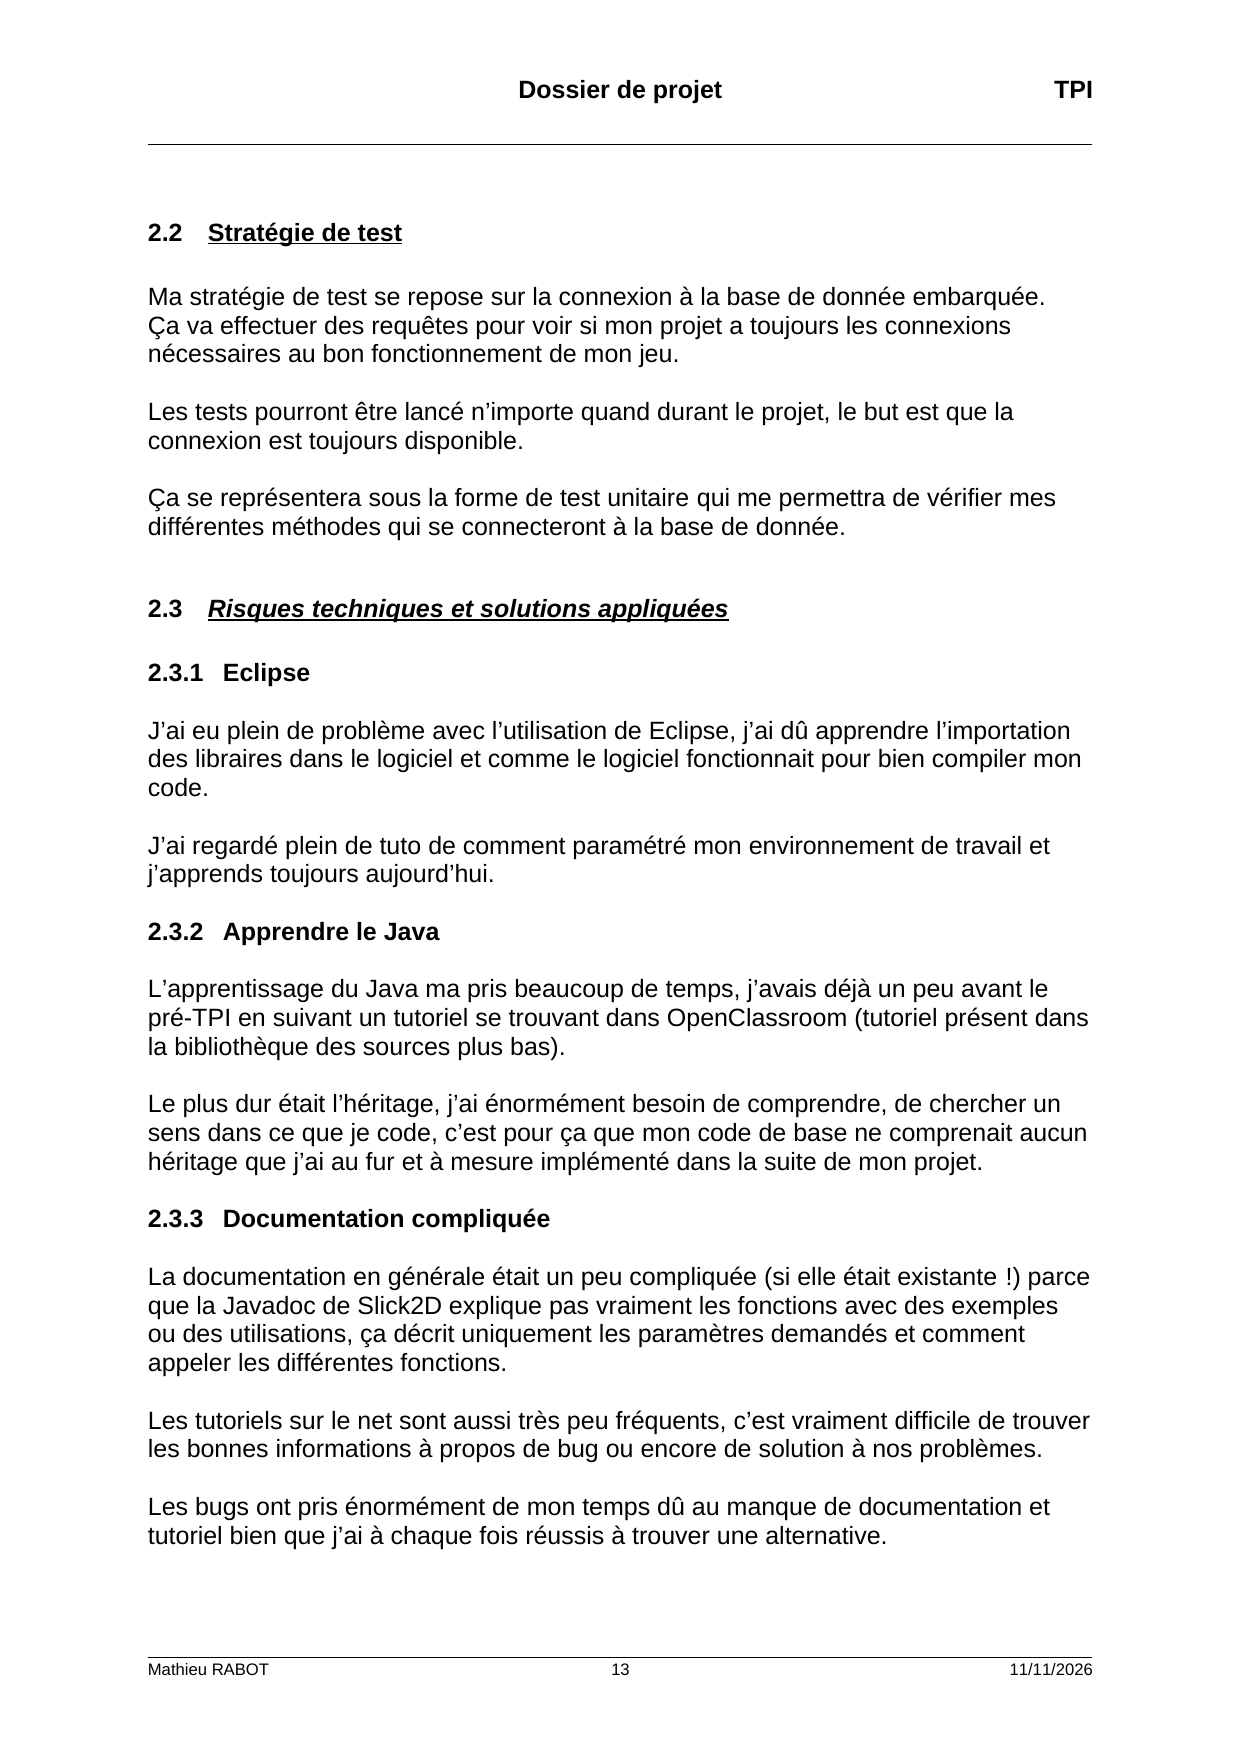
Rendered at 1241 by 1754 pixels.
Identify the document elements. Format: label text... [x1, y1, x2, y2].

subtitle Eclipse [148, 658, 1092, 687]
subtitle Risques techniques et solutions appliquées [148, 594, 1092, 623]
text Ça va effectuer des requêtes pour voir si mon projet a toujours les connexions nécessaires au bon fonctionnement de mon jeu. [148, 311, 1092, 368]
text J’ai regardé plein de tuto de comment paramétré mon environnement de travail et j’apprends toujours aujourd’hui. [148, 831, 1092, 888]
text Les tests pourront être lancé n’importe quand durant le projet, le but est que la connexion est toujours disponible. [148, 397, 1092, 454]
text La documentation en générale était un peu compliquée (si elle était existante !) parce que la Javadoc de Slick2D explique pas vraiment les fonctions avec des exemples ou des utilisations, ça décrit uniquement les paramètres demandés et comment appeler les différentes fonctions. [148, 1262, 1092, 1377]
text Le plus dur était l’héritage, j’ai énormément besoin de comprendre, de chercher un sens dans ce que je code, c’est pour ça que mon code de base ne comprenait aucun héritage que j’ai au fur et à mesure implémenté dans la suite de mon projet. [148, 1061, 1092, 1176]
text L’apprentissage du Java ma pris beaucoup de temps, j’avais déjà un peu avant le pré-TPI en suivant un tutoriel se trouvant dans OpenClassroom (tutoriel présent dans la bibliothèque des sources plus bas). [148, 974, 1092, 1061]
text Les tutoriels sur le net sont aussi très peu fréquents, c’est vraiment difficile de trouver les bonnes informations à propos de bug ou encore de solution à nos problèmes. [148, 1406, 1092, 1463]
text Ma stratégie de test se repose sur la connexion à la base de donnée embarquée. [148, 282, 1092, 311]
list Les bugs ont pris énormément de mon temps dû au manque de documentation et tutoriel bien que j’ai à chaque fois réussis à trouver une alternative. [148, 1492, 1092, 1549]
text Ça se représentera sous la forme de test unitaire qui me permettra de vérifier mes différentes méthodes qui se connecteront à la base de donnée. [148, 483, 1092, 541]
subtitle Documentation compliquée [148, 1204, 1092, 1233]
subtitle Stratégie de test [148, 218, 1092, 247]
text J’ai eu plein de problème avec l’utilisation de Eclipse, j’ai dû apprendre l’importation des libraires dans le logiciel et comme le logiciel fonctionnait pour bien compiler mon code. [148, 716, 1092, 802]
subtitle Apprendre le Java [148, 917, 1092, 946]
